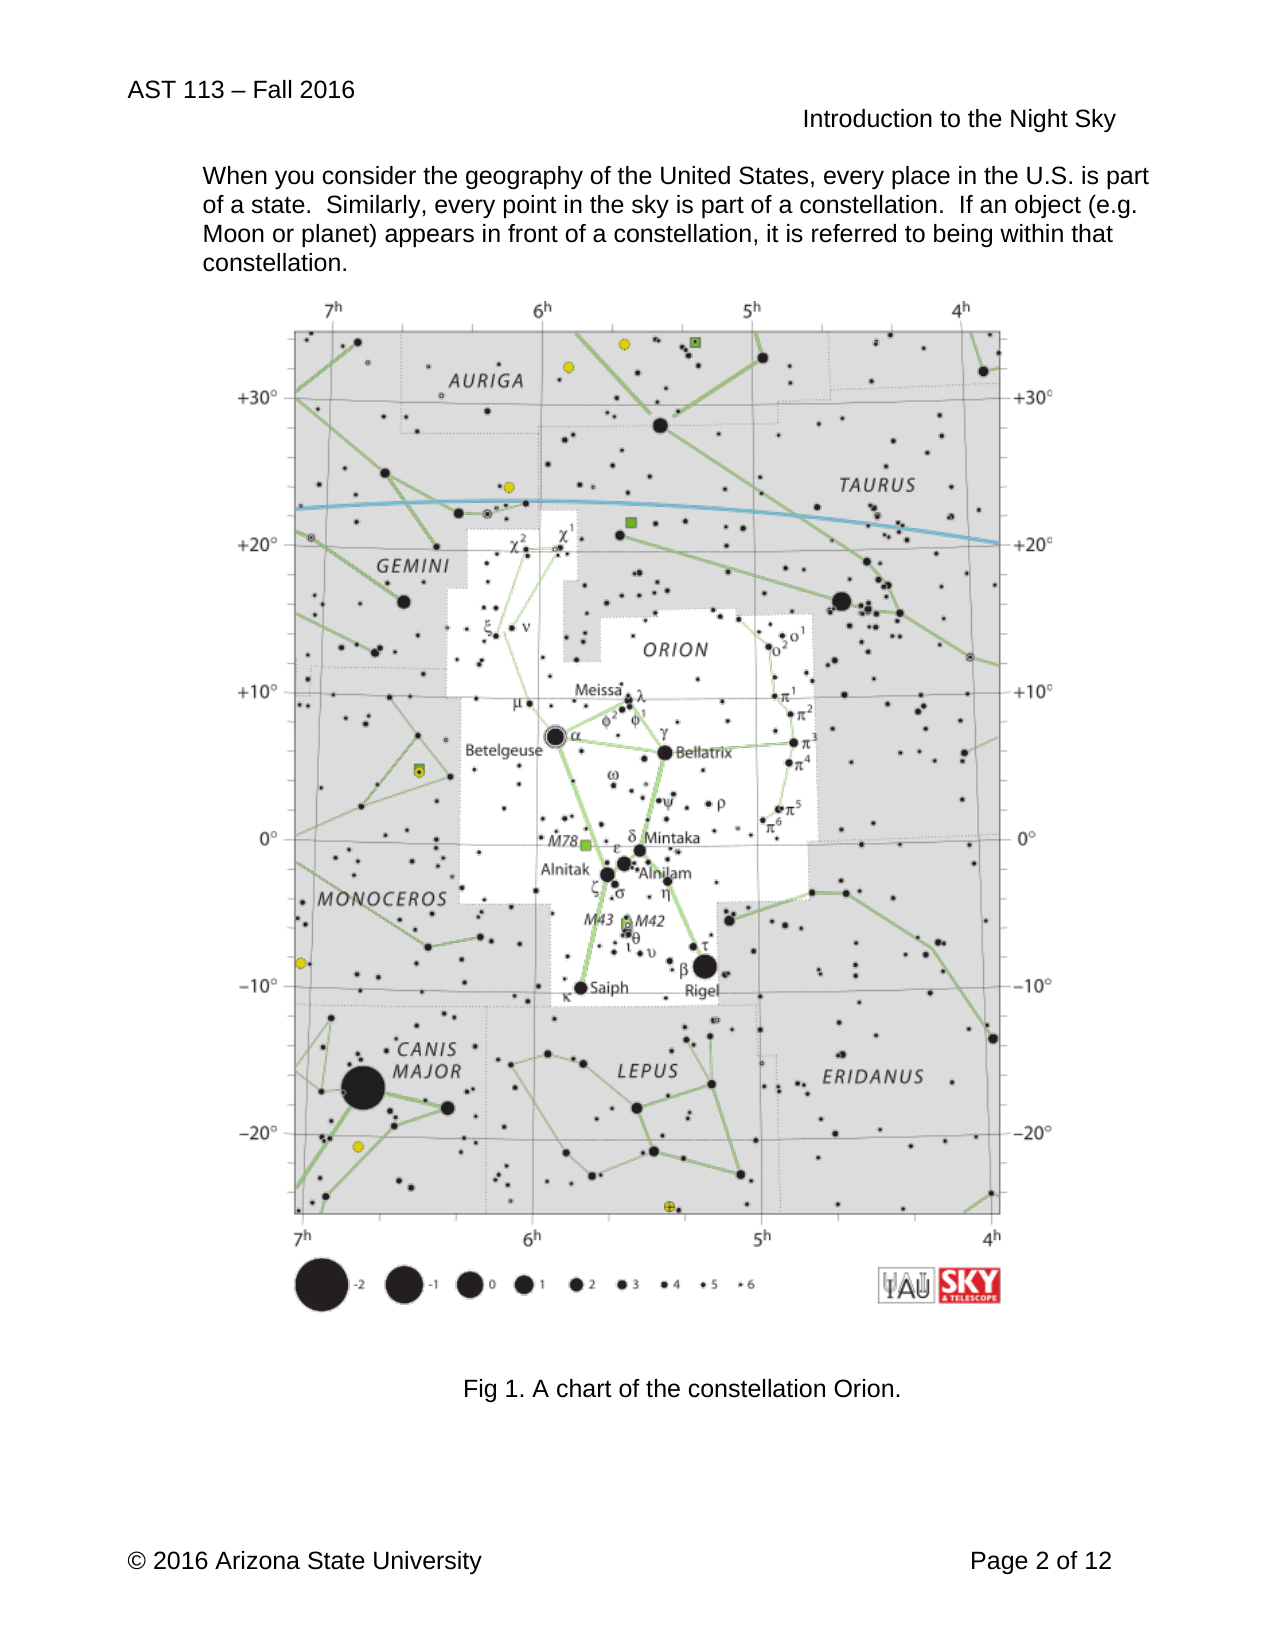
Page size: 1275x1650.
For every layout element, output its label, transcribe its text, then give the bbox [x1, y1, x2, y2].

text When you consider the geography of the United States, every place in the U.S. is part of a state. Similarly, every point in the sky is part of a constellation. If an object (e.g. Moon or planet) appears in front of a constellation, it is referred to being within that constellation. [202, 161, 1162, 276]
picture [238, 301, 1053, 1313]
text Fig 1. A chart of the constellation Orion. [202, 1374, 1162, 1403]
